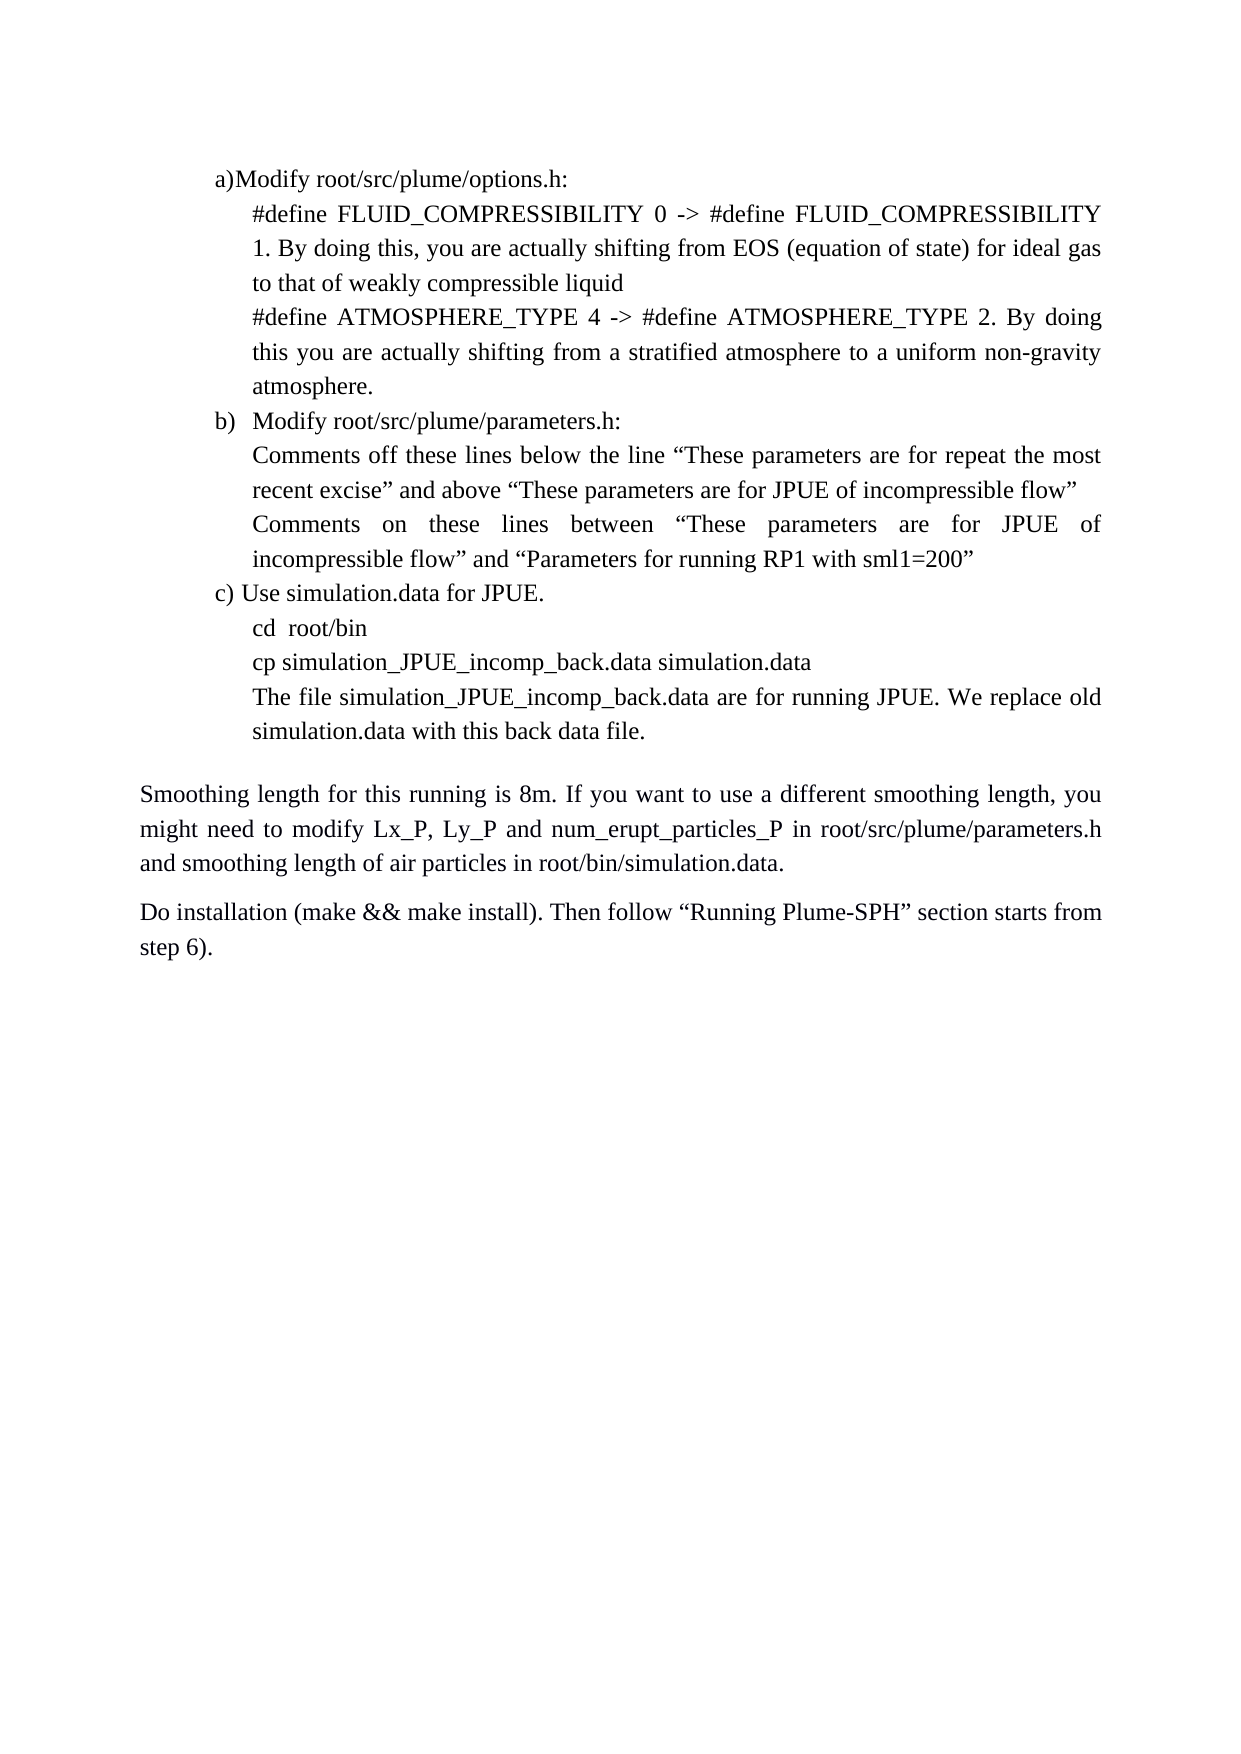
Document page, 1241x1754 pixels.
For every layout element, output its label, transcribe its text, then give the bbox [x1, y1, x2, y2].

text cd root/bin [252, 613, 1103, 642]
text Comments off these lines below the line “These parameters are for repeat the most recent excise” and above “These parameters are for JPUE of incompressible flow” [252, 440, 1103, 504]
text cp simulation_JPUE_incomp_back.data simulation.data [252, 647, 1103, 676]
list Use simulation.data for JPUE. [214, 578, 1103, 607]
text Comments on these lines between “These parameters are for JPUE of incompressible flow” and “Parameters for running RP1 with sml1=200” [252, 509, 1103, 573]
text The file simulation_JPUE_incomp_back.data are for running JPUE. We replace old simulation.data with this back data file. [252, 682, 1103, 745]
text #define ATMOSPHERE_TYPE 4 -> #define ATMOSPHERE_TYPE 2. By doing this you are actually shifting from a stratified atmosphere to a uniform non-gravity atmosphere. [252, 302, 1103, 400]
list Modify root/src/plume/options.h: [214, 164, 1103, 193]
text Do installation (make && make install). Then follow “Running Plume-SPH” section starts from step 6). [139, 897, 1103, 961]
text Smoothing length for this running is 8m. If you want to use a different smoothing length, you might need to modify Lx_P, Ly_P and num_erupt_particles_P in root/src/plume/parameters.h and smoothing length of air particles in root/bin/simulation.data. [139, 779, 1103, 877]
list Modify root/src/plume/parameters.h: [214, 406, 1103, 435]
